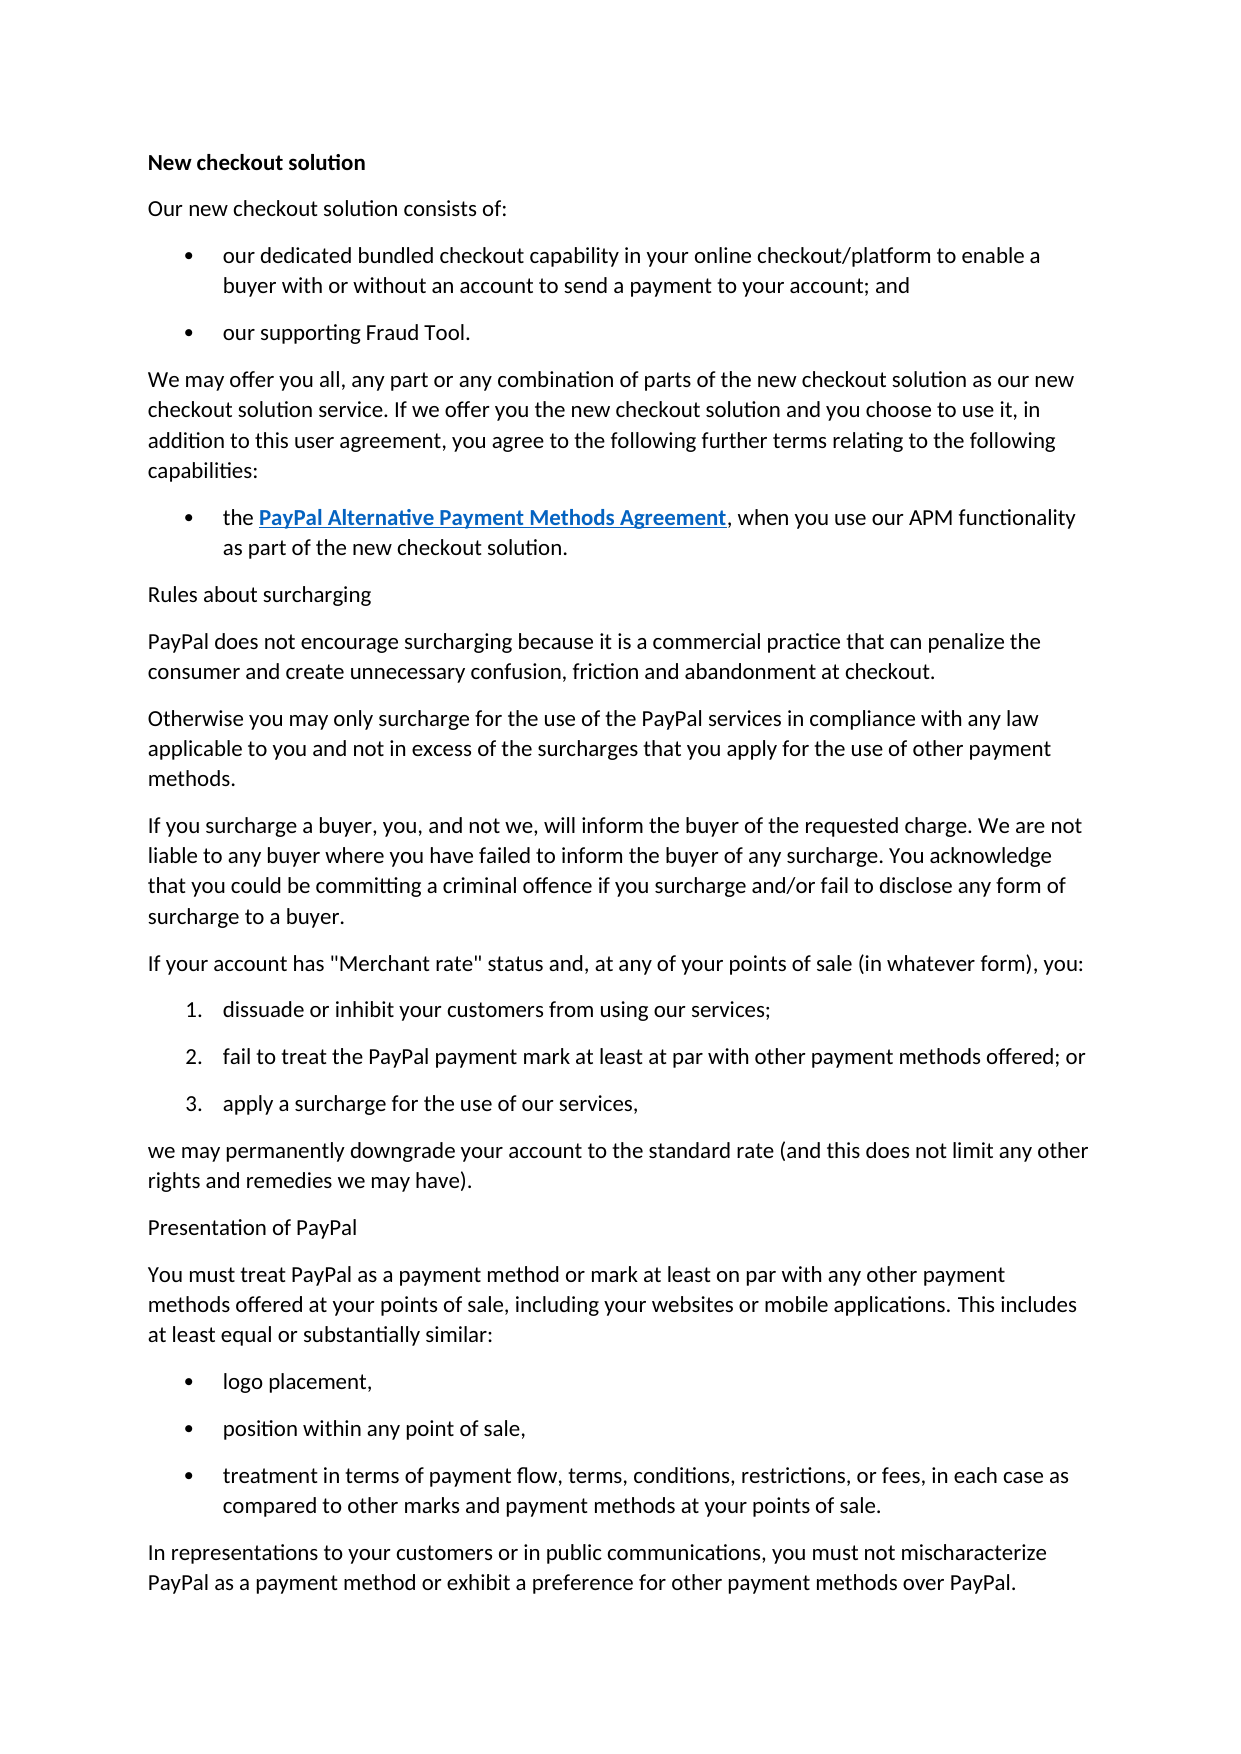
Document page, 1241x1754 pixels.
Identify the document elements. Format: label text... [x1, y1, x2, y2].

text Presentation of PayPal [148, 1213, 1093, 1241]
list the PayPal Alternative Payment Methods Agreement, when you use our APM functionality as part of the new checkout solution. [185, 503, 1093, 561]
list our dedicated bundled checkout capability in your online checkout/platform to enable a buyer with or without an account to send a payment to your account; and [185, 241, 1093, 299]
list dissuade or inhibit your customers from using our services; [185, 996, 1093, 1023]
text New checkout solution [148, 148, 1093, 176]
text If your account has "Merchant rate" status and, at any of your points of sale (in whatever form), you: [148, 949, 1093, 977]
list logo placement, [185, 1367, 1093, 1395]
list treatment in terms of payment flow, terms, conditions, restrictions, or fees, in each case as compared to other marks and payment methods at your points of sale. [185, 1461, 1093, 1519]
text If you surcharge a buyer, you, and not we, will inform the buyer of the requested charge. We are not liable to any buyer where you have failed to inform the buyer of any surcharge. You acknowledge that you could be committing a criminal offence if you surcharge and/or fail to disclose any form of surcharge to a buyer. [148, 811, 1093, 930]
text We may offer you all, any part or any combination of parts of the new checkout solution as our new checkout solution service. If we offer you the new checkout solution and you choose to use it, in addition to this user agreement, you agree to the following further terms relating to the following capabilities: [148, 365, 1093, 484]
list position within any point of sale, [185, 1414, 1093, 1442]
list apply a surcharge for the use of our services, [185, 1089, 1093, 1117]
list our supporting Fraud Tool. [185, 318, 1093, 346]
text Rules about surcharging [148, 580, 1093, 608]
text You must treat PayPal as a payment method or mark at least on par with any other payment methods offered at your points of sale, including your websites or mobile applications. This includes at least equal or substantially similar: [148, 1260, 1093, 1348]
text Our new checkout solution consists of: [148, 194, 1093, 222]
text we may permanently downgrade your account to the standard rate (and this does not limit any other rights and remedies we may have). [148, 1136, 1093, 1194]
list fail to treat the PayPal payment mark at least at par with other payment methods offered; or [185, 1042, 1093, 1070]
text In representations to your customers or in public communications, you must not mischaracterize PayPal as a payment method or exhibit a preference for other payment methods over PayPal. [148, 1538, 1093, 1596]
text PayPal does not encourage surcharging because it is a commercial practice that can penalize the consumer and create unnecessary confusion, friction and abandonment at checkout. [148, 627, 1093, 685]
text Otherwise you may only surcharge for the use of the PayPal services in compliance with any law applicable to you and not in excess of the surcharges that you apply for the use of other payment methods. [148, 704, 1093, 792]
